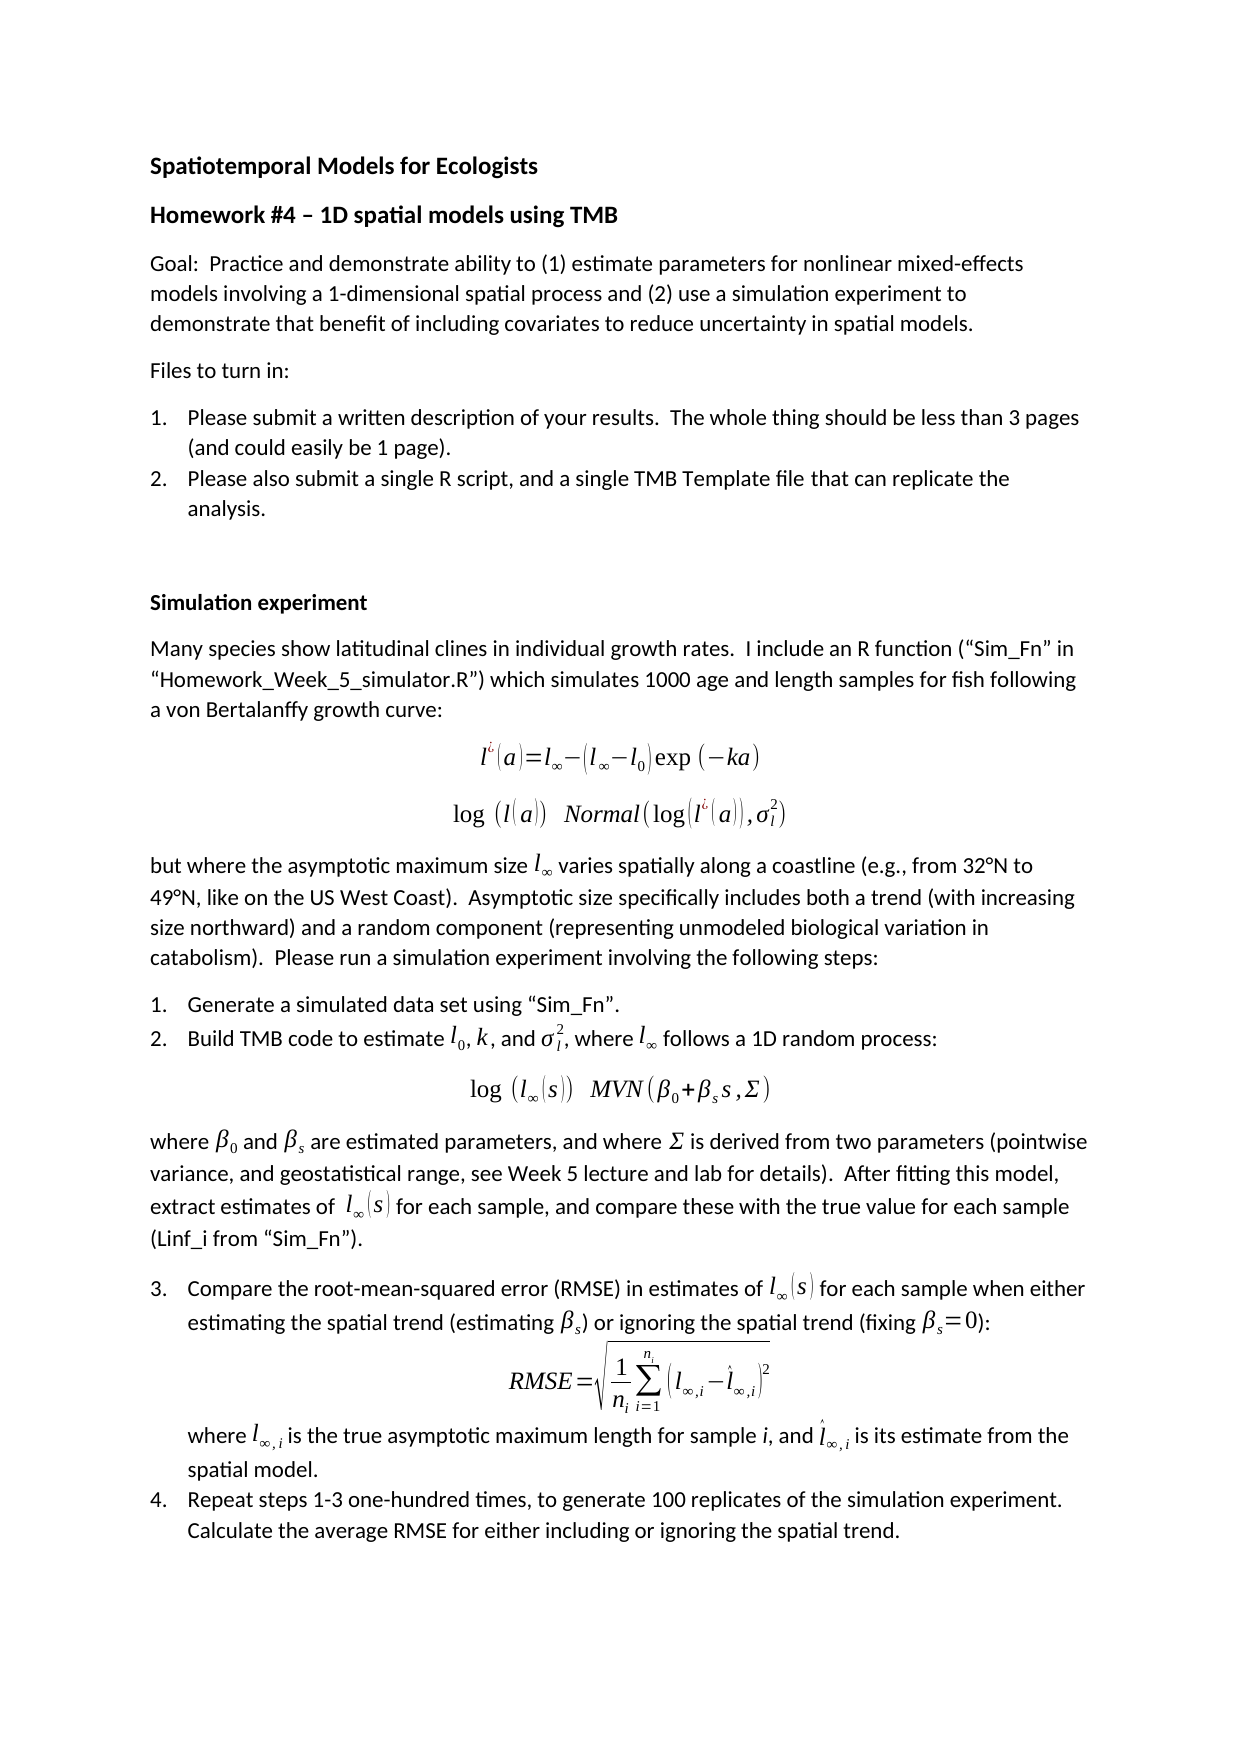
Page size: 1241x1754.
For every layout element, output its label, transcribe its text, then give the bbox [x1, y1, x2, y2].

text Goal: Practice and demonstrate ability to (1) estimate parameters for nonlinear mixed-effects models involving a 1-dimensional spatial process and (2) use a simulation experiment to demonstrate that benefit of including covariates to reduce uncertainty in spatial models. [150, 249, 1090, 338]
list Repeat steps 1-3 one-hundred times, to generate 100 replicates of the simulation experiment. Calculate the average RMSE for either including or ignoring the spatial trend. [150, 1486, 1090, 1544]
text Homework #4 – 1D spatial models using TMB [150, 199, 1090, 230]
list Compare the root-mean-squared error (RMSE) in estimates of for each sample when either estimating the spatial trend (estimating ) or ignoring the spatial trend (fixing ): [150, 1271, 1090, 1338]
text Files to turn in: [150, 356, 1090, 384]
list Please also submit a single R script, and a single TMB Template file that can replicate the analysis. [150, 464, 1090, 522]
list Generate a simulated data set using “Sim_Fn”. [150, 990, 1090, 1018]
text but where the asymptotic maximum size varies spatially along a coastline (e.g., from 32°N to 49°N, like on the US West Coast). Asymptotic size specifically includes both a trend (with increasing size northward) and a random component (representing unmodeled biological variation in catabolism). Please run a simulation experiment involving the following steps: [150, 849, 1090, 971]
list Please submit a written description of your results. The whole thing should be less than 3 pages (and could easily be 1 page). [150, 403, 1090, 462]
list where is the true asymptotic maximum length for sample i, and is its estimate from the spatial model. [187, 1418, 1090, 1483]
text Spatiotemporal Models for Ecologists [150, 150, 1090, 181]
text Many species show latitudinal clines in individual growth rates. I include an R function (“Sim_Fn” in “Homework_Week_5_simulator.R”) which simulates 1000 age and length samples for fish following a von Bertalanffy growth curve: [150, 634, 1090, 723]
text where and are estimated parameters, and where is derived from two parameters (pointwise variance, and geostatistical range, see Week 5 lecture and lab for details). After fitting this model, extract estimates of for each sample, and compare these with the true value for each sample (Linf_i from “Sim_Fn”). [150, 1126, 1090, 1252]
text Simulation experiment [150, 588, 1090, 616]
list Build TMB code to estimate , , and , where follows a 1D random process: [150, 1020, 1090, 1055]
